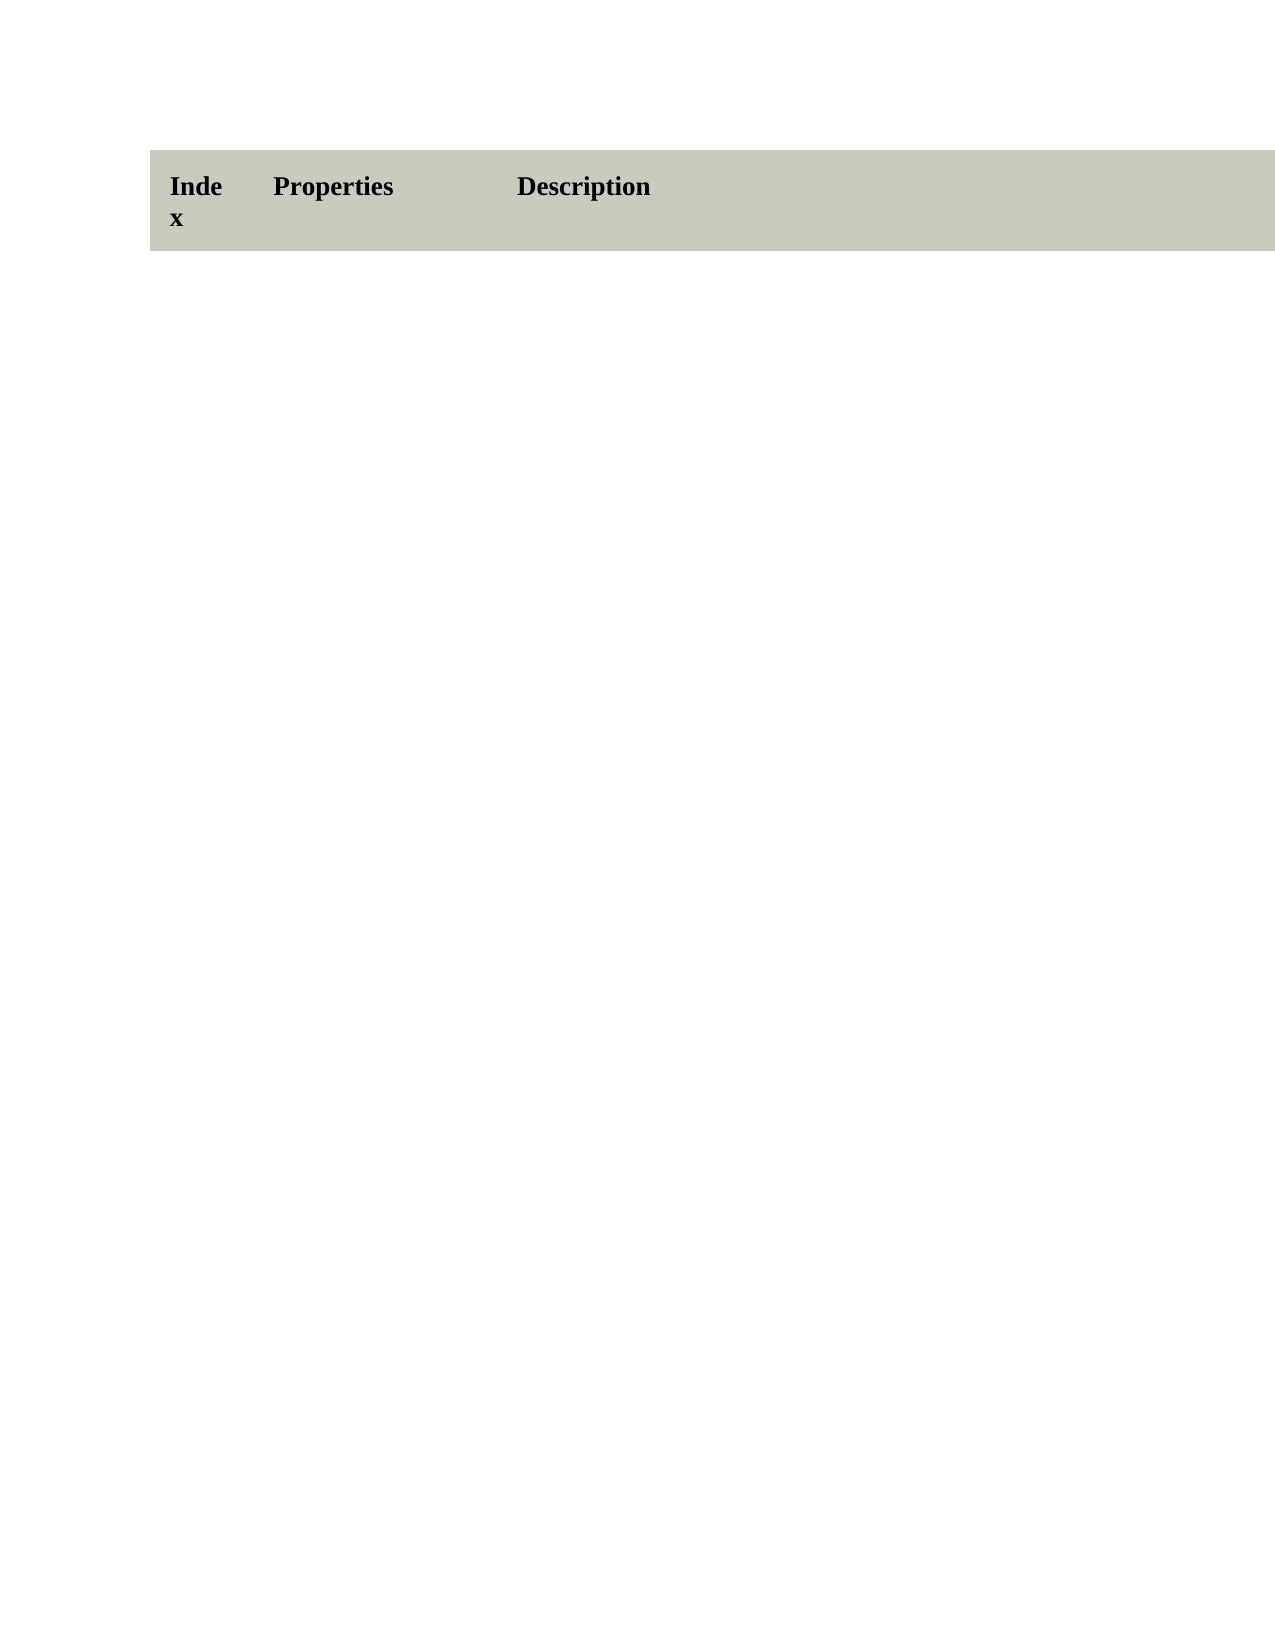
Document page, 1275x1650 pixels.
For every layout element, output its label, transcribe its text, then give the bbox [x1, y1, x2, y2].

table_header Properties [254, 152, 498, 251]
table_header Description [498, 152, 1274, 251]
table_header Index [152, 152, 254, 251]
